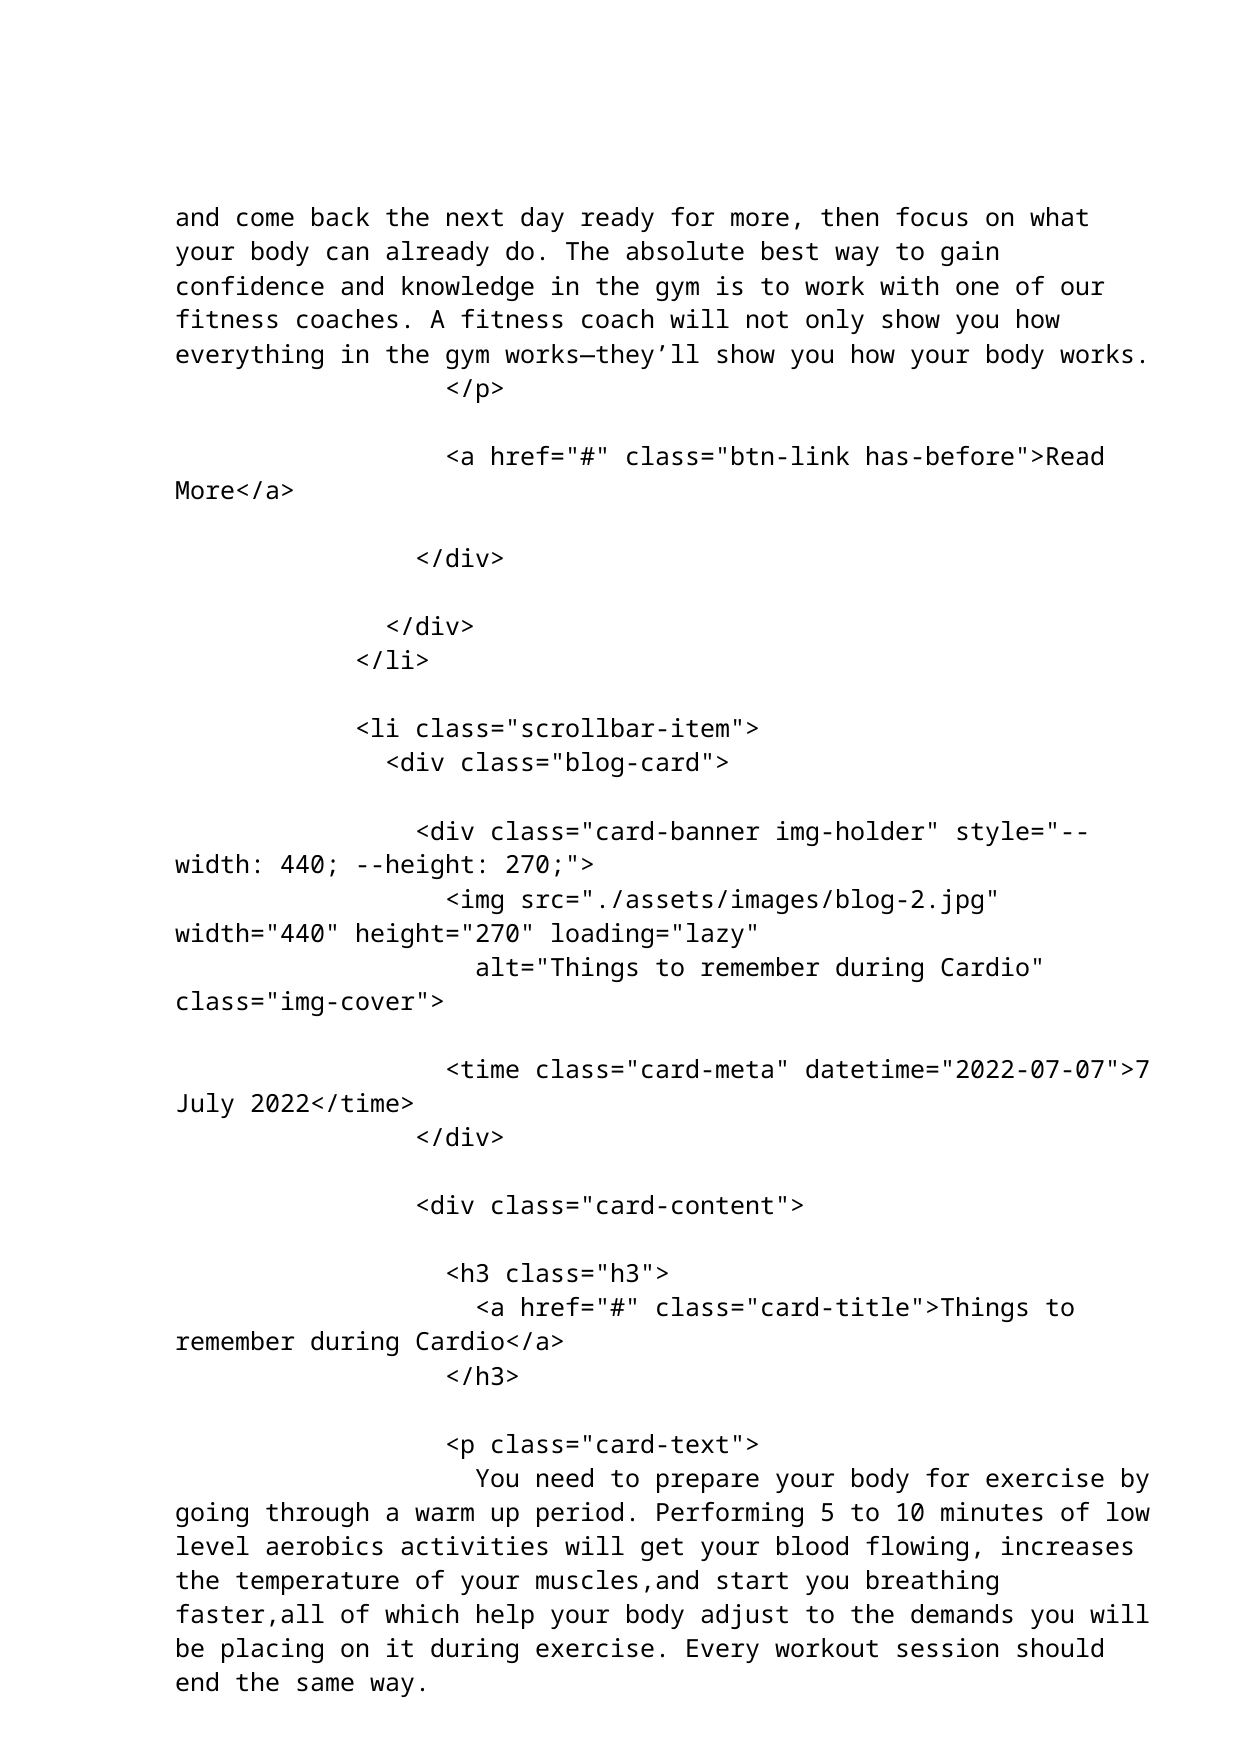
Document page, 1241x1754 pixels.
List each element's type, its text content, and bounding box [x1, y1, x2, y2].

text <p class="card-text"> [175, 1426, 1161, 1460]
text <li class="scrollbar-item"> [175, 711, 1161, 745]
text <a href="#" class="btn-link has-before">Read More</a> [175, 438, 1161, 507]
text <div class="card-banner img-holder" style="--width: 440; --height: 270;"> [175, 813, 1161, 881]
text <div class="card-content"> [175, 1188, 1161, 1222]
text <time class="card-meta" datetime="2022-07-07">7 July 2022</time> [175, 1052, 1161, 1120]
text <a href="#" class="card-title">Things to remember during Cardio</a> [175, 1290, 1161, 1358]
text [175, 200, 1161, 370]
text </h3> [175, 1358, 1161, 1392]
text <div class="blog-card"> [175, 745, 1161, 779]
text </div> [175, 1120, 1161, 1154]
text </li> [175, 643, 1161, 677]
text </div> [175, 541, 1161, 575]
text <h3 class="h3"> [175, 1256, 1161, 1290]
text </div> [175, 609, 1161, 643]
text <img src="./assets/images/blog-2.jpg" width="440" height="270" loading="lazy" [175, 881, 1161, 949]
text alt="Things to remember during Cardio" class="img-cover"> [175, 949, 1161, 1017]
text You need to prepare your body for exercise by going through a warm up period. Performing 5 to 10 minutes of low level aerobics activities will get your blood flowing, increases the temperature of your muscles,and start you breathing faster,all of which help your body adjust to the demands you will be placing on it during exercise. Every workout session should end the same way. [175, 1460, 1161, 1699]
text </p> [175, 370, 1161, 404]
